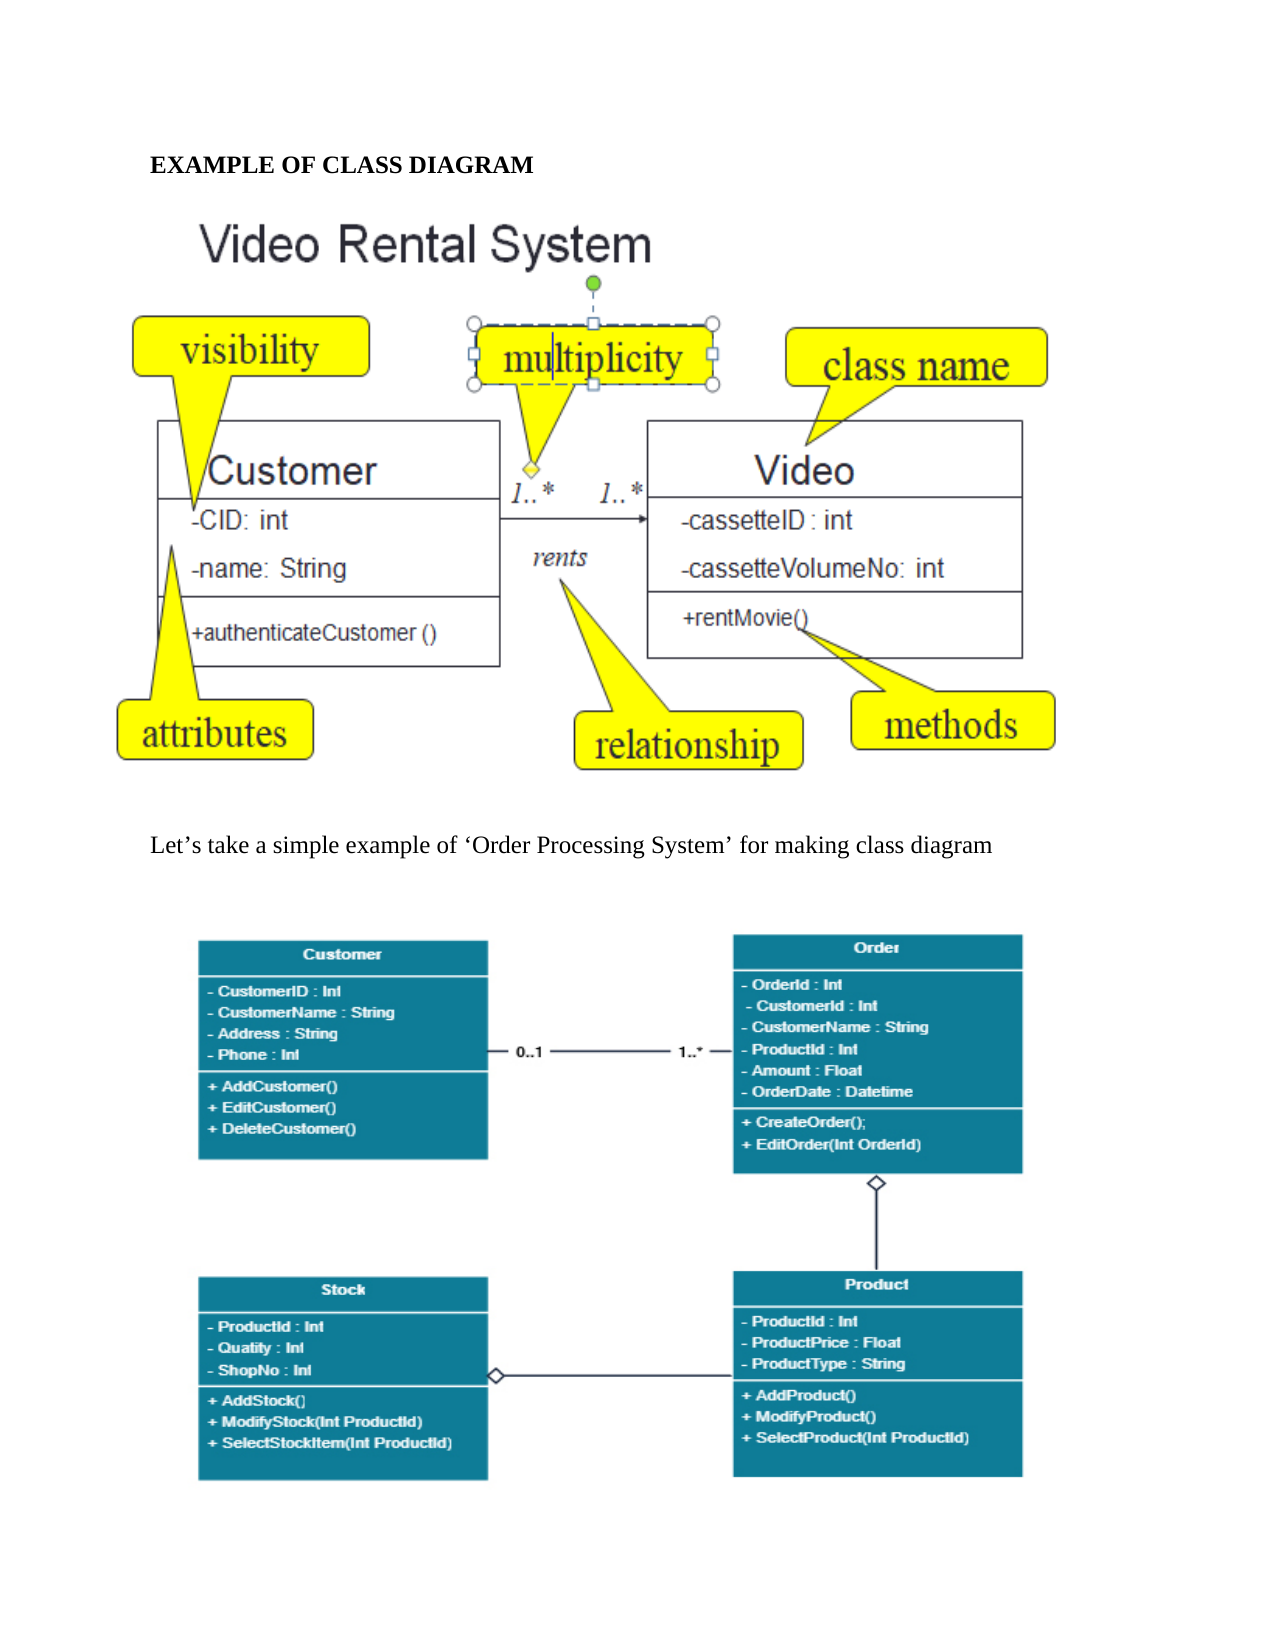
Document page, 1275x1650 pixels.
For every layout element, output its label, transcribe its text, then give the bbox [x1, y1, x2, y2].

picture [160, 920, 1057, 1501]
picture [106, 193, 1070, 797]
text EXAMPLE OF CLASS DIAGRAM [150, 150, 1125, 179]
